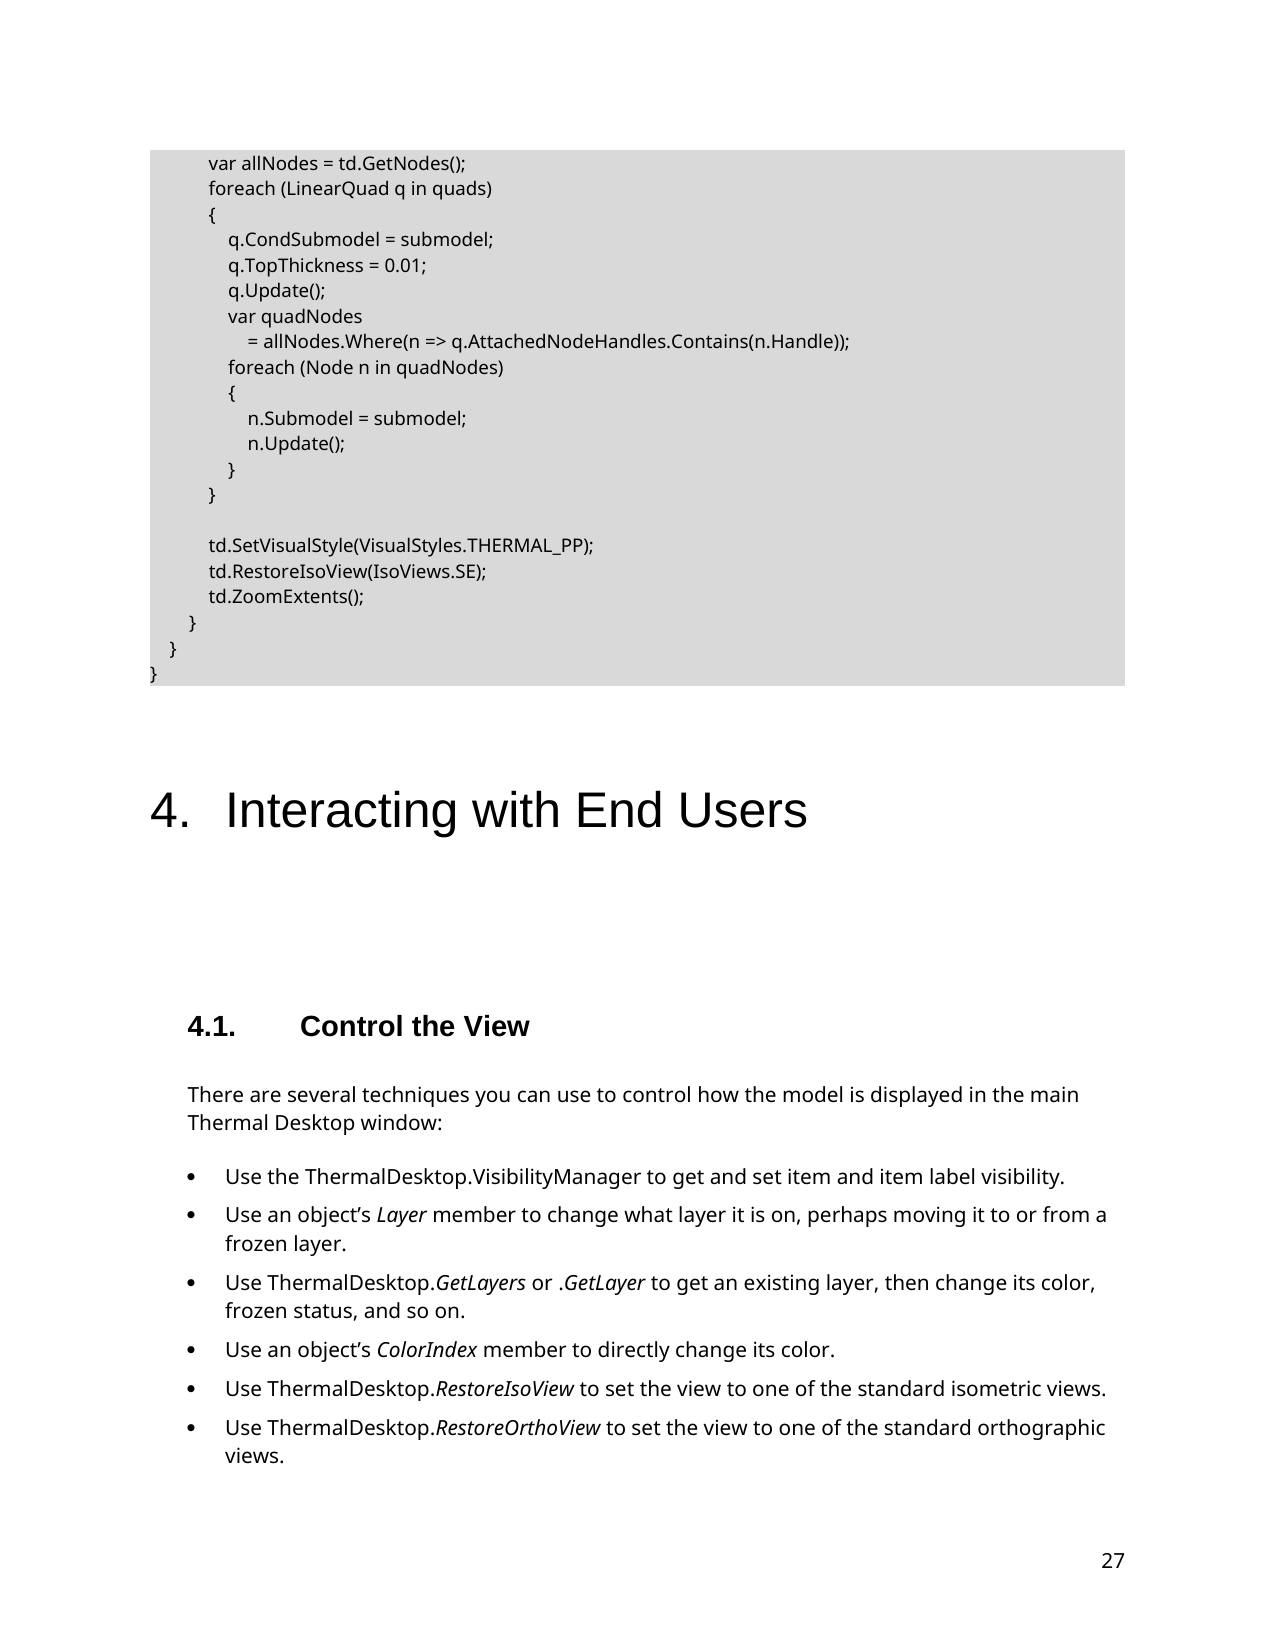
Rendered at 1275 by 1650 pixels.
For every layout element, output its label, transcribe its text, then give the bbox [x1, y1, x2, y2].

text td.SetVisualStyle(VisualStyles.THERMAL_PP); [150, 533, 1125, 558]
text var allNodes = td.GetNodes(); [150, 150, 1125, 176]
text var quadNodes [150, 303, 1125, 329]
subtitle Interacting with End Users [150, 773, 1125, 838]
list Use ThermalDesktop.RestoreIsoView to set the view to one of the standard isometric views. [187, 1374, 1125, 1402]
text { [150, 201, 1125, 227]
list Use an object’s ColorIndex member to directly change its color. [187, 1335, 1125, 1364]
text } [150, 609, 1125, 635]
text q.TopThickness = 0.01; [150, 252, 1125, 278]
text td.RestoreIsoView(IsoViews.SE); [150, 558, 1125, 584]
list Use an object’s Layer member to change what layer it is on, perhaps moving it to or from a frozen layer. [187, 1201, 1125, 1257]
text q.Update(); [150, 278, 1125, 303]
list Use ThermalDesktop.RestoreOrthoView to set the view to one of the standard orthographic views. [187, 1413, 1125, 1470]
text { [150, 380, 1125, 405]
list Use ThermalDesktop.GetLayers or .GetLayer to get an existing layer, then change its color, frozen status, and so on. [187, 1268, 1125, 1325]
text = allNodes.Where(n => q.AttachedNodeHandles.Contains(n.Handle)); [150, 329, 1125, 354]
text } [150, 482, 1125, 507]
text n.Submodel = submodel; [150, 405, 1125, 431]
text td.ZoomExtents(); [150, 584, 1125, 609]
text } [150, 456, 1125, 482]
text foreach (Node n in quadNodes) [150, 354, 1125, 380]
text } [150, 660, 1125, 686]
text foreach (LinearQuad q in quads) [150, 176, 1125, 201]
text } [150, 635, 1125, 660]
text There are several techniques you can use to control how the model is displayed in the main Thermal Desktop window: [187, 1080, 1125, 1137]
subtitle Control the View [187, 1009, 1125, 1042]
list Use the ThermalDesktop.VisibilityManager to get and set item and item label visibility. [187, 1162, 1125, 1190]
text q.CondSubmodel = submodel; [150, 227, 1125, 252]
text n.Update(); [150, 431, 1125, 456]
